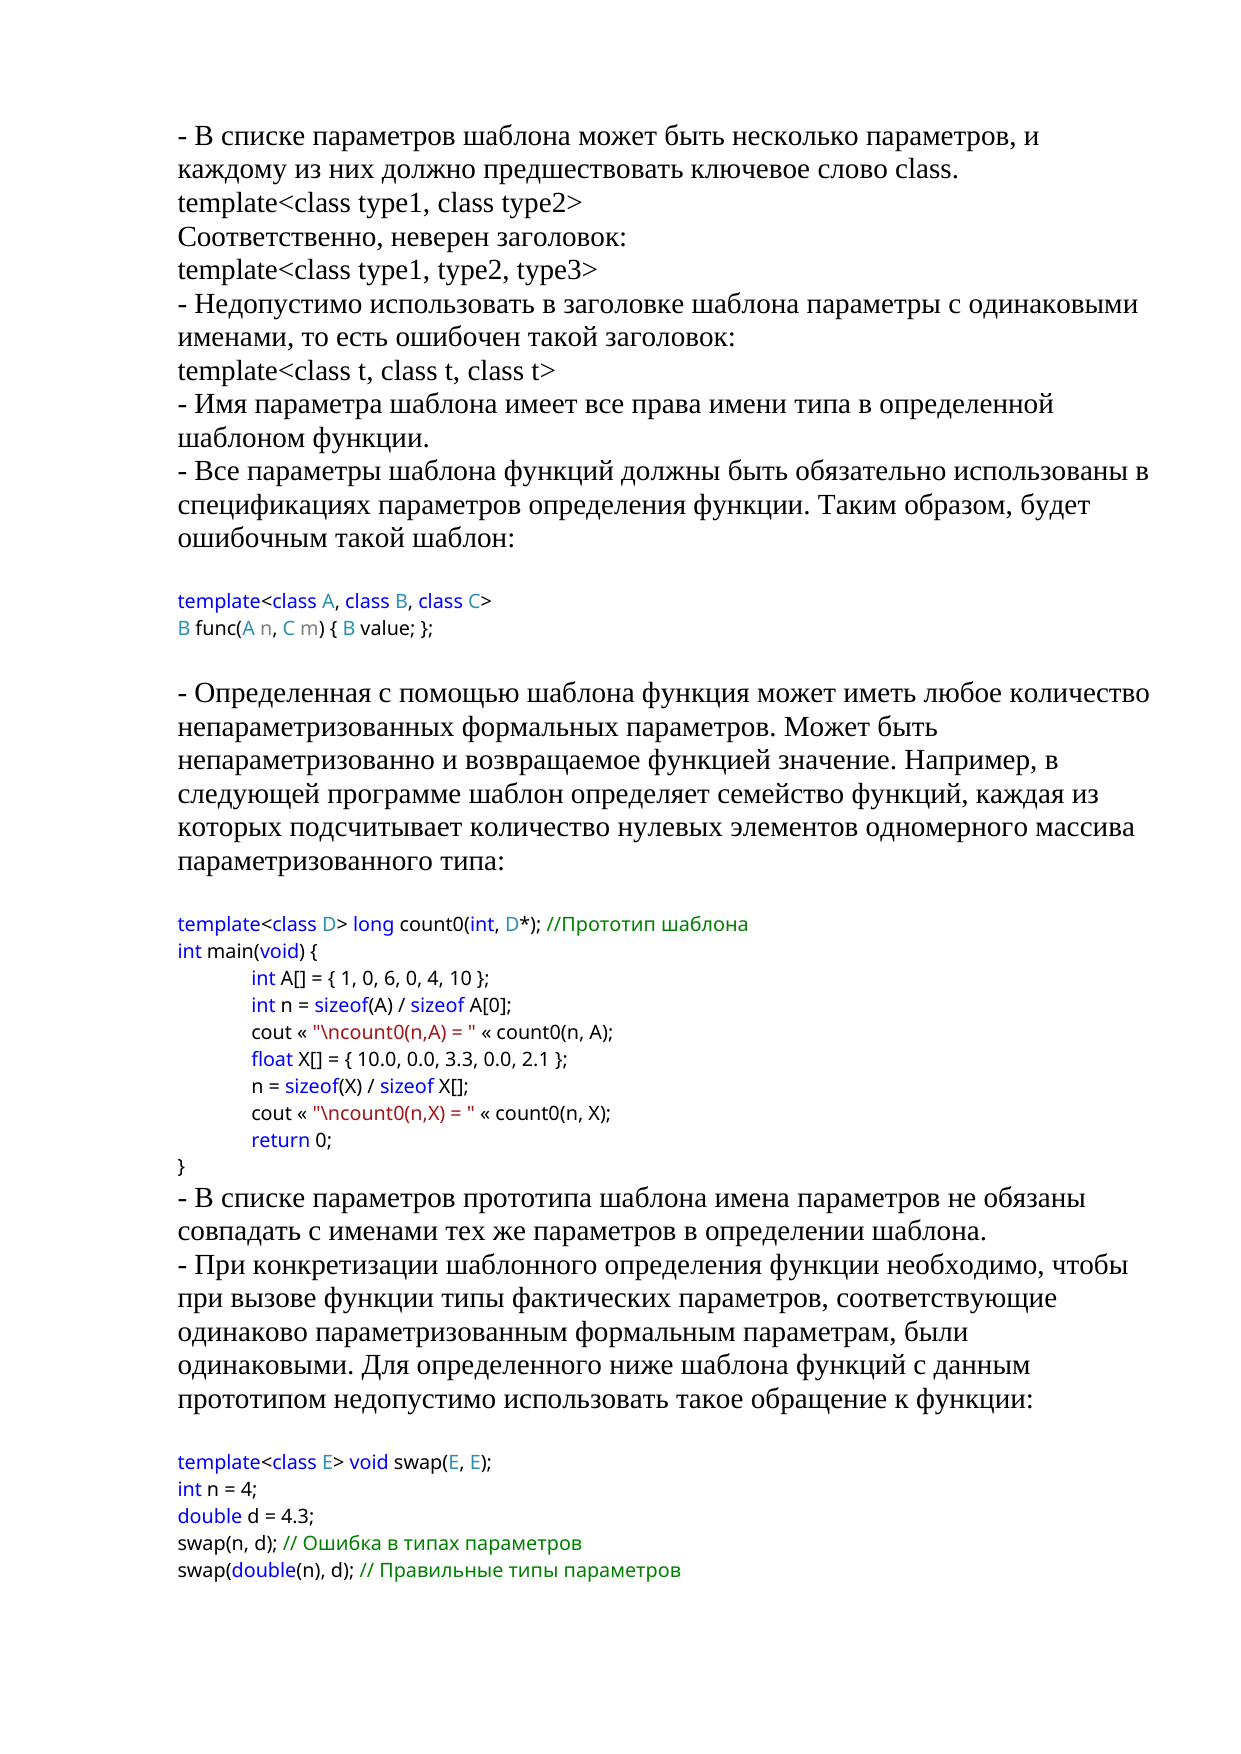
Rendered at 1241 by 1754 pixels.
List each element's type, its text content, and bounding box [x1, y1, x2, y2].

text } - В списке параметров прототипа шаблона имена параметров не обязаны совпадать с именами тех же параметров в определении шаблона. - При конкретизации шаблонного определения функции необходимо, чтобы при вызове функции типы фактических параметров, соответствующие одинаково параметризованным формальным параметрам, были одинаковыми. Для определенного ниже шаблона функций с данным прототипом недопустимо использовать такое обращение к функции: [177, 1153, 1152, 1414]
text template<class E> void swap(E, E); [177, 1414, 1152, 1475]
text float X[] = { 10.0, 0.0, 3.3, 0.0, 2.1 }; [177, 1045, 1152, 1072]
text double d = 4.3; [177, 1502, 1152, 1529]
text return 0; [177, 1126, 1152, 1153]
text - Определенная с помощью шаблона функция может иметь любое количество непараметризованных формальных параметров. Может быть непараметризованно и возвращаемое функцией значение. Например, в следующей программе шаблон определяет семейство функций, каждая из которых подсчитывает количество нулевых элементов одномерного массива параметризованного типа: [177, 642, 1152, 876]
text n = sizeof(X) / sizeof X[]; [177, 1072, 1152, 1099]
text int n = 4; [177, 1475, 1152, 1502]
text template<class A, class B, class C> [177, 588, 1152, 615]
text cout « "\ncount0(n,A) = " « count0(n, A); [177, 1018, 1152, 1045]
text swap(double(n), d); // Правильные типы параметров [177, 1556, 1152, 1583]
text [177, 118, 1152, 554]
text int main(void) { [177, 937, 1152, 964]
text int A[] = { 1, 0, 6, 0, 4, 10 }; [177, 964, 1152, 991]
text B func(A n, C m) { B value; }; [177, 615, 1152, 642]
text swap(n, d); // Ошибка в типах параметров [177, 1529, 1152, 1556]
text template<class D> long count0(int, D*); //Прототип шаблона [177, 910, 1152, 937]
text int n = sizeof(A) / sizeof A[0]; [177, 991, 1152, 1018]
text cout « "\ncount0(n,X) = " « count0(n, X); [177, 1099, 1152, 1126]
